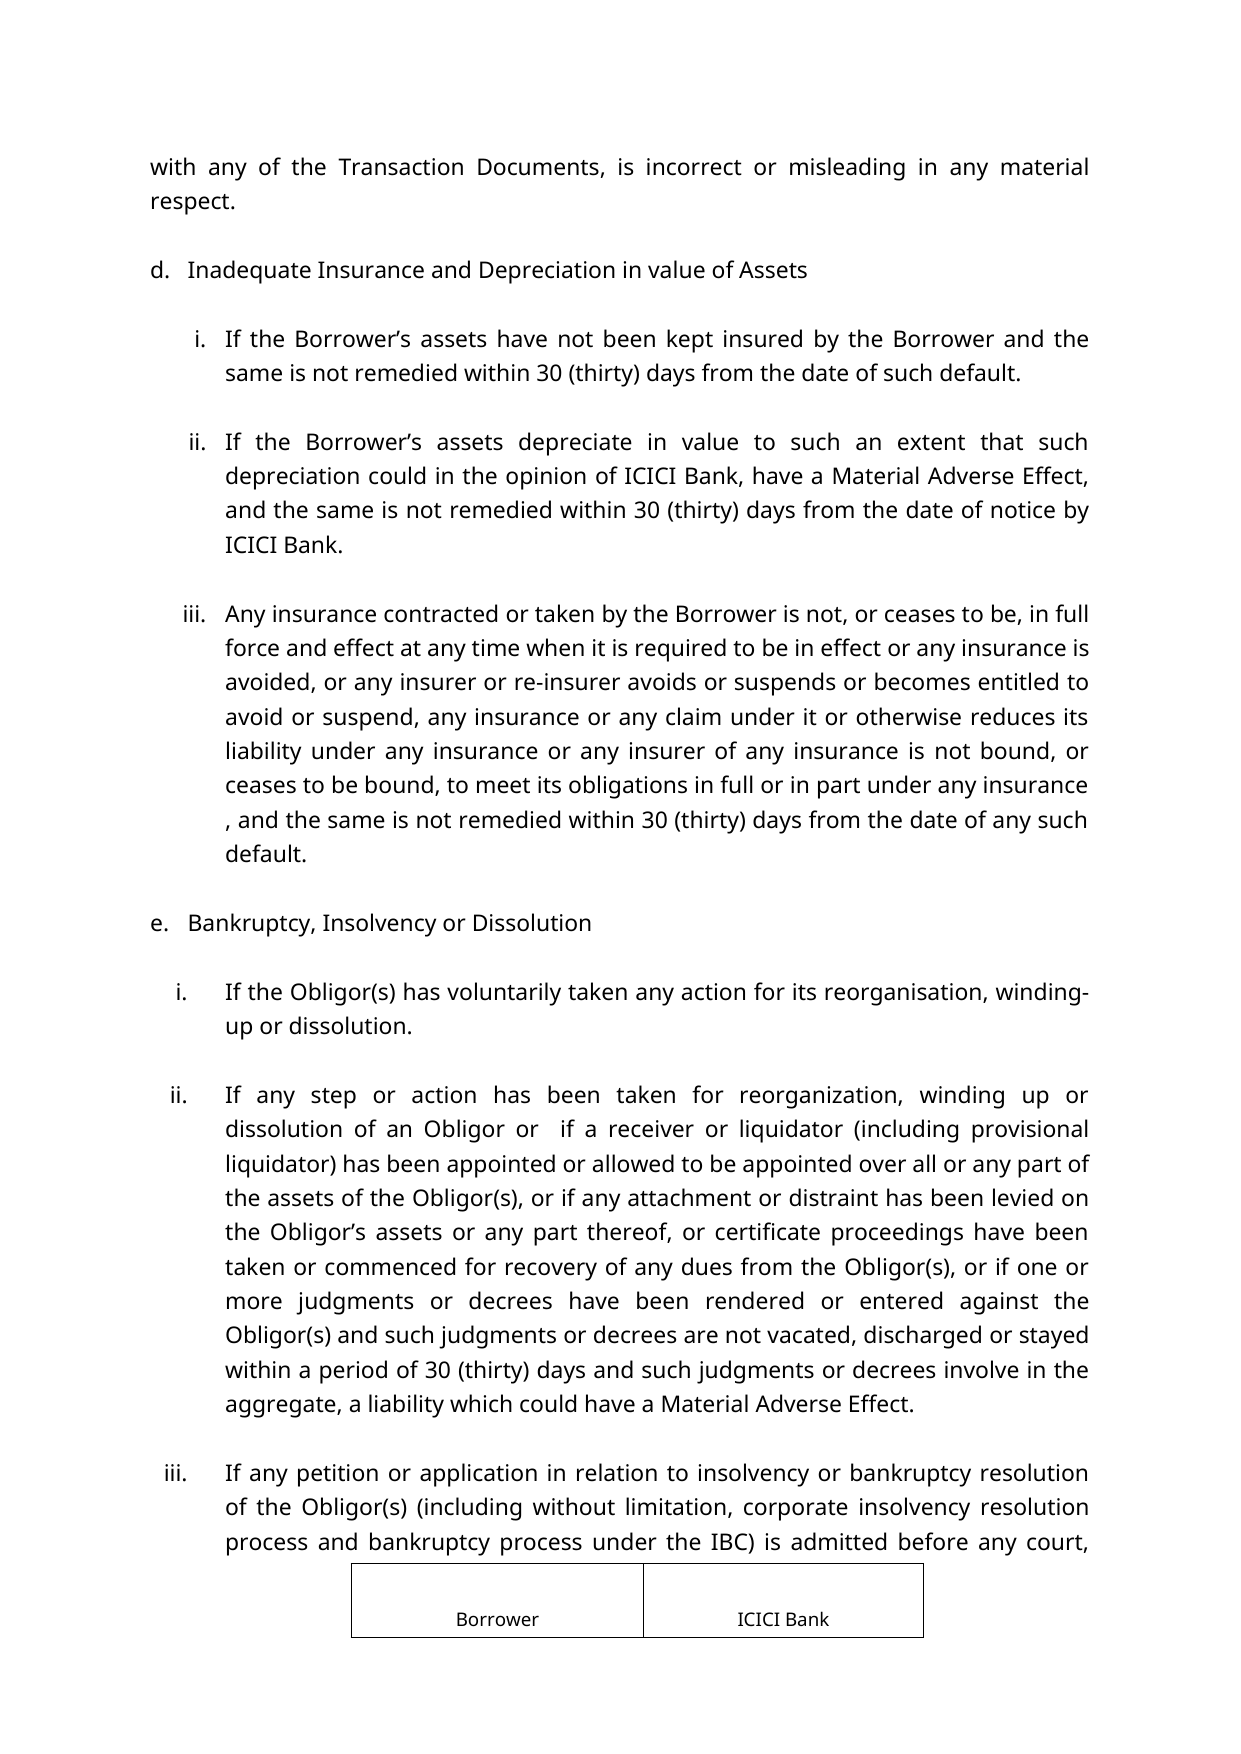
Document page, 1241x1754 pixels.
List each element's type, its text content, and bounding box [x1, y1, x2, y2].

list If the Borrower’s assets have not been kept insured by the Borrower and the same is not remedied within 30 (thirty) days from the date of such default. [206, 323, 1090, 388]
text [150, 151, 1090, 216]
list Bankruptcy, Insolvency or Dissolution [150, 907, 1090, 938]
list Any insurance contracted or taken by the Borrower is not, or ceases to be, in full force and effect at any time when it is required to be in effect or any insurance is avoided, or any insurer or re-insurer avoids or suspends or becomes entitled to avoid or suspend, any insurance or any claim under it or otherwise reduces its liability under any insurance or any insurer of any insurance is not bound, or ceases to be bound, to meet its obligations in full or in part under any insurance , and the same is not remedied within 30 (thirty) days from the date of any such default. [206, 598, 1090, 869]
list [187, 1457, 1090, 1557]
list If the Obligor(s) has voluntarily taken any action for its reorganisation, winding-up or dissolution. [187, 976, 1090, 1041]
list If any step or action has been taken for reorganization, winding up or dissolution of an Obligor or if a receiver or liquidator (including provisional liquidator) has been appointed or allowed to be appointed over all or any part of the assets of the Obligor(s), or if any attachment or distraint has been levied on the Obligor’s assets or any part thereof, or certificate proceedings have been taken or commenced for recovery of any dues from the Obligor(s), or if one or more judgments or decrees have been rendered or entered against the Obligor(s) and such judgments or decrees are not vacated, discharged or stayed within a period of 30 (thirty) days and such judgments or decrees involve in the aggregate, a liability which could have a Material Adverse Effect. [187, 1079, 1090, 1419]
list Inadequate Insurance and Depreciation in value of Assets [150, 254, 1090, 285]
list If the Borrower’s assets depreciate in value to such an extent that such depreciation could in the opinion of ICICI Bank, have a Material Adverse Effect, and the same is not remedied within 30 (thirty) days from the date of notice by ICICI Bank. [206, 426, 1090, 560]
